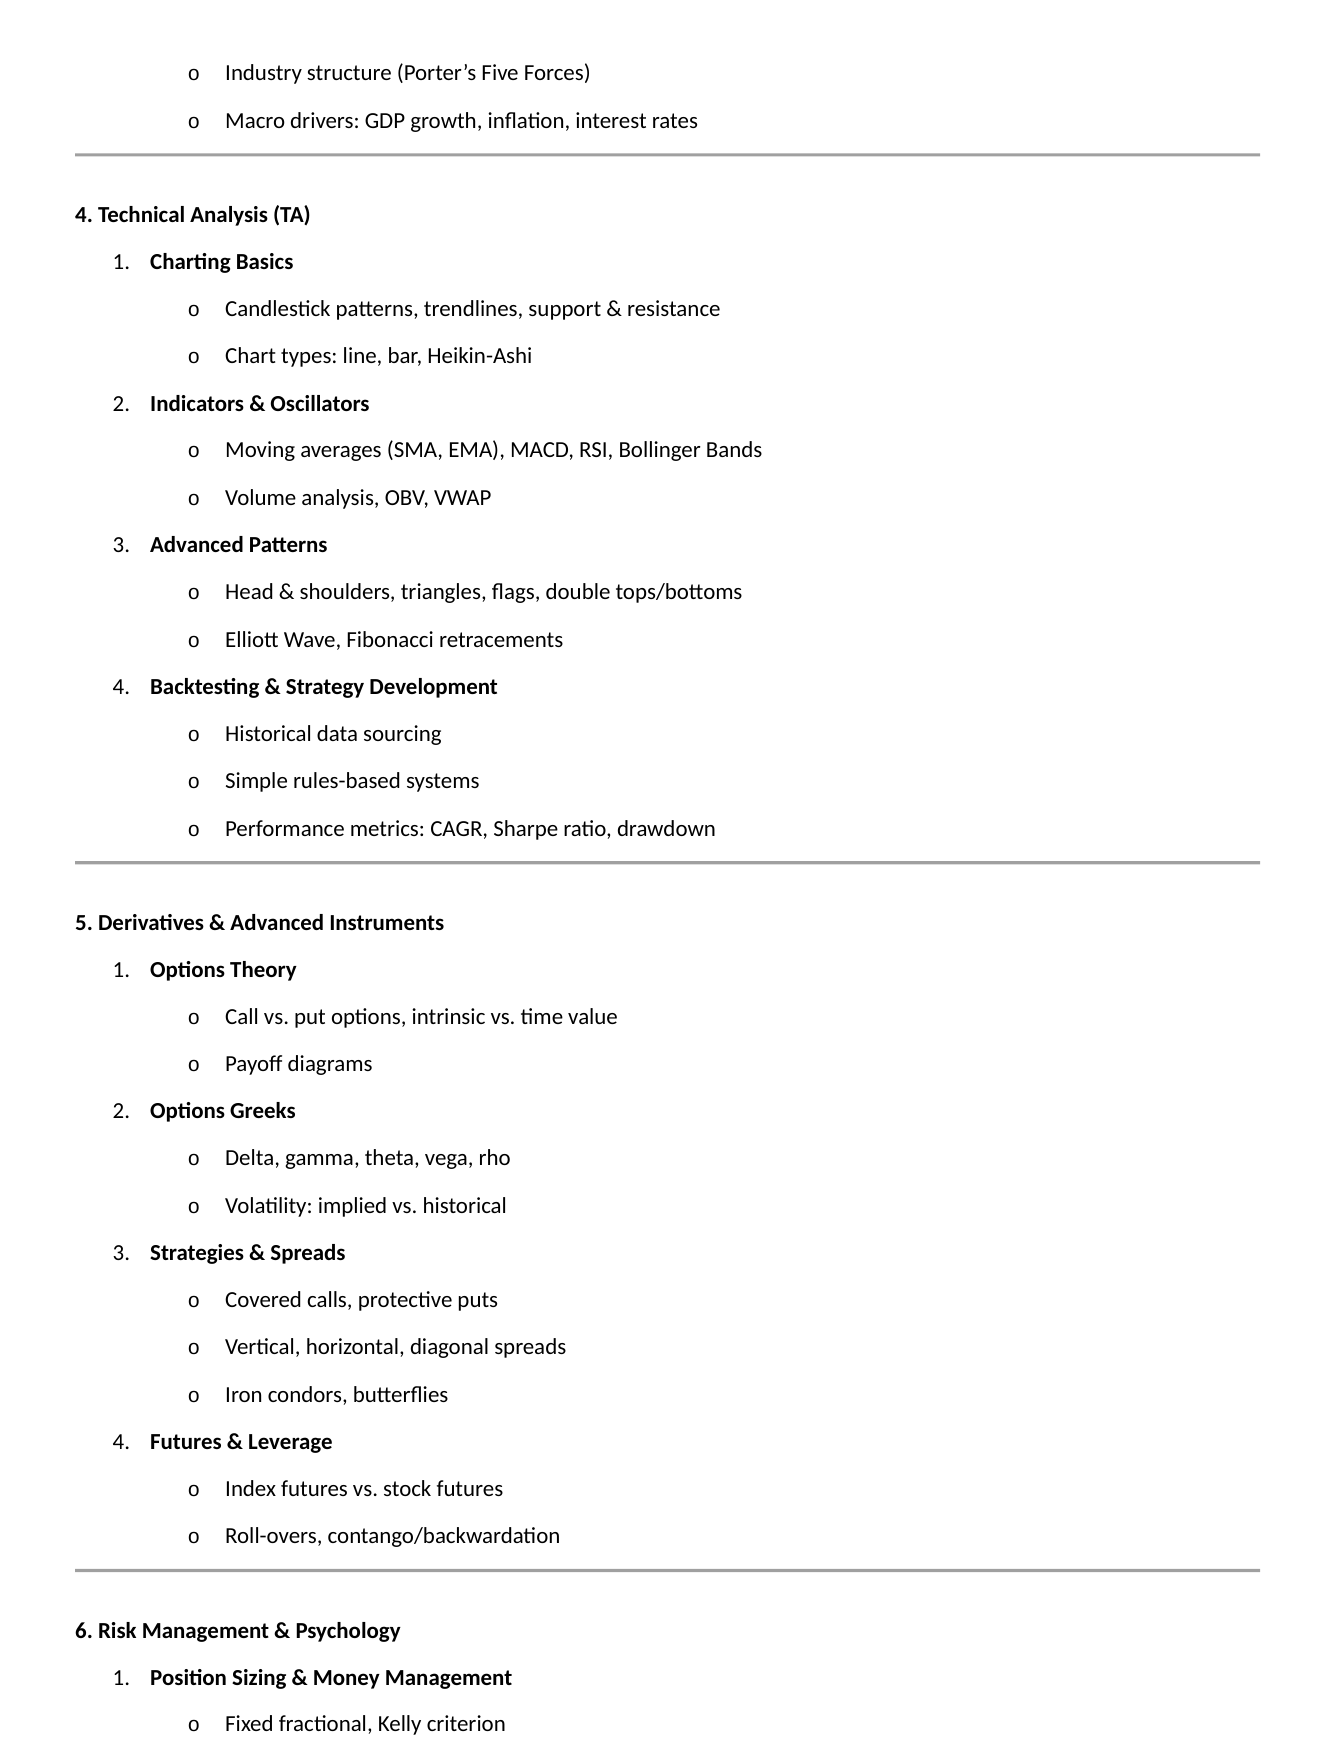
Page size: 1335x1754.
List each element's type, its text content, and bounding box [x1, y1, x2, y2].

list Indicators & Oscillators [112, 389, 1260, 417]
list Covered calls, protective puts [187, 1285, 1260, 1314]
list Volume analysis, OBV, VWAP [187, 483, 1260, 512]
list Strategies & Spreads [112, 1238, 1260, 1266]
list Head & shoulders, triangles, flags, double tops/bottoms [187, 577, 1260, 606]
list Chart types: line, bar, Heikin-Ashi [187, 341, 1260, 370]
list Options Theory [112, 955, 1260, 983]
list Candlestick patterns, trendlines, support & resistance [187, 294, 1260, 322]
text 6. Risk Management & Psychology [75, 1616, 1260, 1644]
text 4. Technical Analysis (TA) [75, 200, 1260, 228]
text 5. Derivatives & Advanced Instruments [75, 908, 1260, 936]
list Index futures vs. stock futures [187, 1474, 1260, 1503]
list Options Greeks [112, 1097, 1260, 1124]
list Iron condors, butterflies [187, 1380, 1260, 1408]
list Advanced Patterns [112, 530, 1260, 558]
list Moving averages (SMA, EMA), MACD, RSI, Bollinger Bands [187, 436, 1260, 464]
list Roll-overs, contango/backwardation [187, 1522, 1260, 1550]
list Call vs. put options, intrinsic vs. time value [187, 1002, 1260, 1030]
list Vertical, horizontal, diagonal spreads [187, 1332, 1260, 1361]
list Charting Basics [112, 247, 1260, 275]
list Fixed fractional, Kelly criterion [187, 1709, 1260, 1738]
list Historical data sourcing [187, 719, 1260, 747]
list Payoff diagrams [187, 1049, 1260, 1078]
list Simple rules-based systems [187, 766, 1260, 795]
list Performance metrics: CAGR, Sharpe ratio, drawdown [187, 814, 1260, 842]
list Position Sizing & Money Management [112, 1663, 1260, 1691]
list Futures & Leverage [112, 1427, 1260, 1455]
list Delta, gamma, theta, vega, rho [187, 1143, 1260, 1172]
list Volatility: implied vs. historical [187, 1191, 1260, 1219]
list Backtesting & Strategy Development [112, 672, 1260, 700]
list Macro drivers: GDP growth, inflation, interest rates [187, 106, 1260, 134]
list Elliott Wave, Fibonacci retracements [187, 625, 1260, 653]
list Industry structure (Porter’s Five Forces) [187, 58, 1260, 87]
